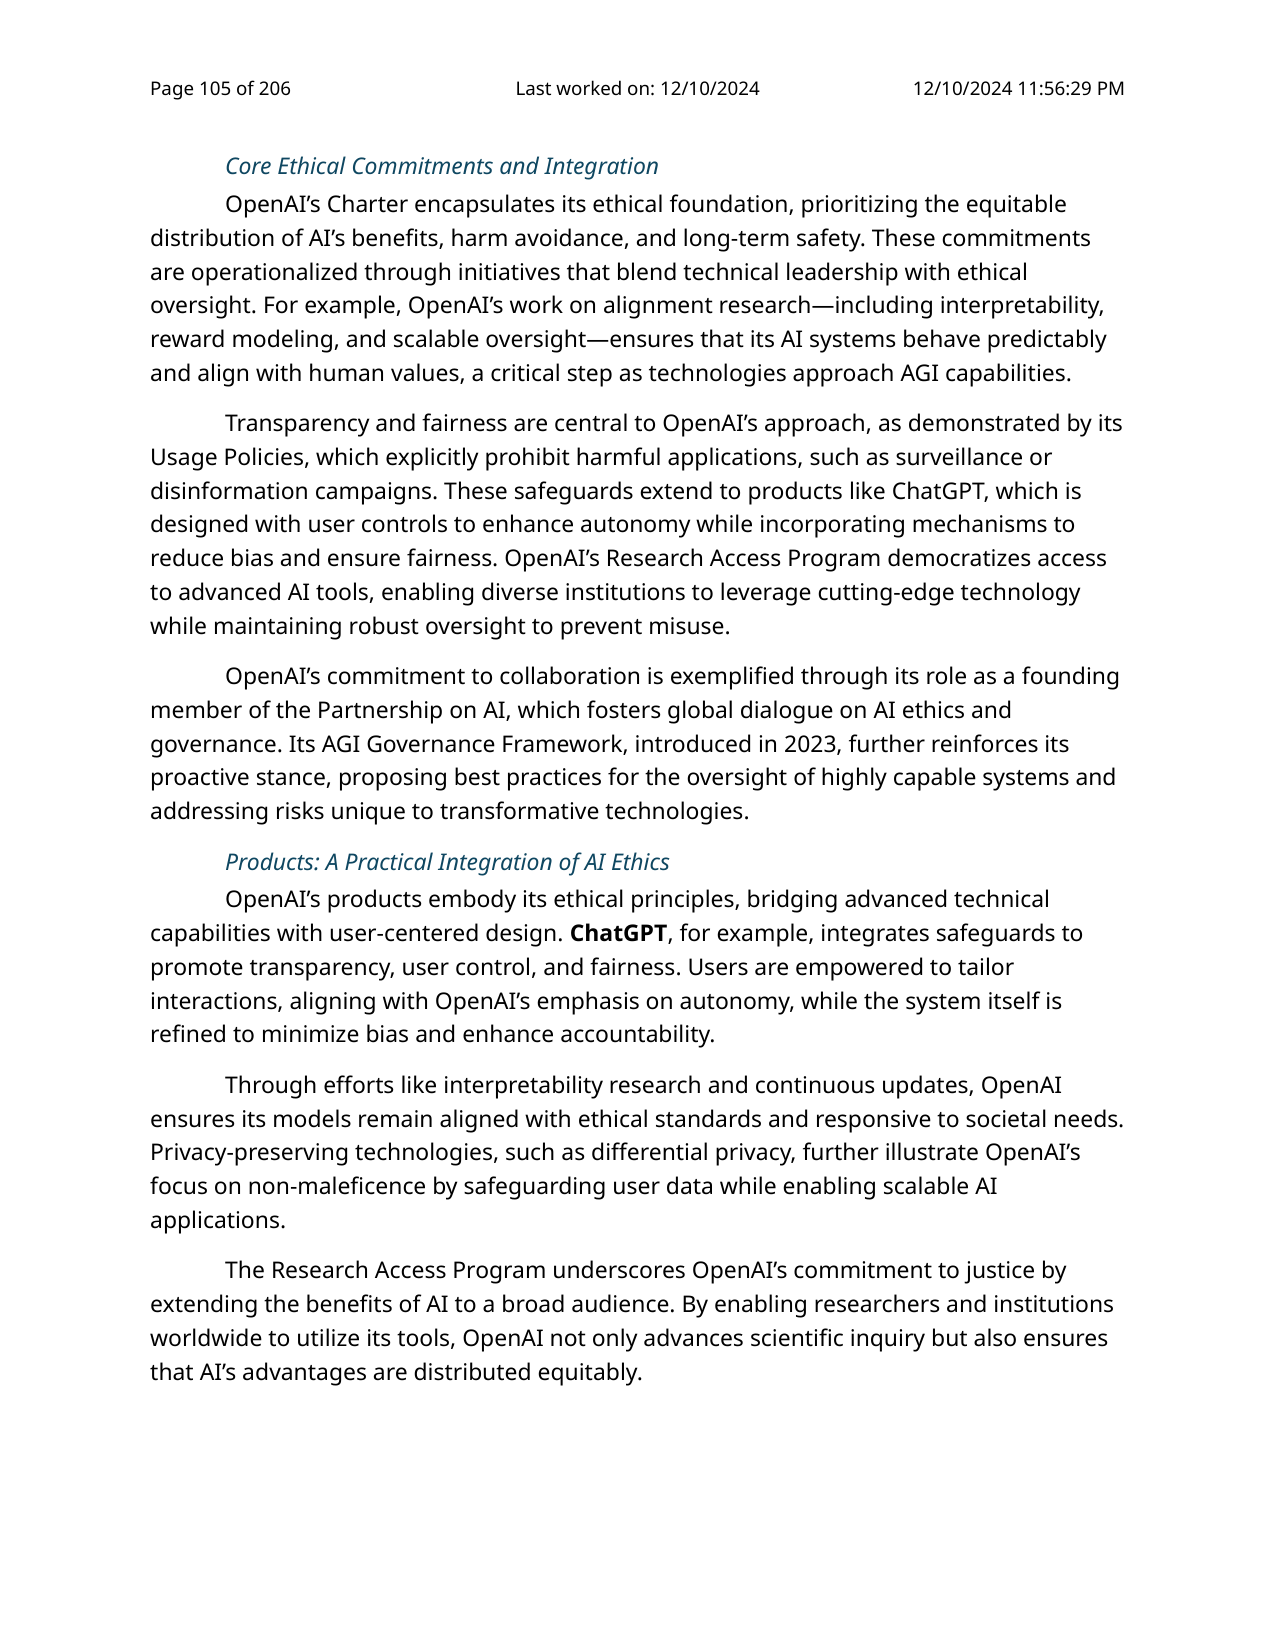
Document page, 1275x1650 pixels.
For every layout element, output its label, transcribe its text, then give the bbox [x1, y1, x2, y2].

text Transparency and fairness are central to OpenAI’s approach, as demonstrated by its Usage Policies, which explicitly prohibit harmful applications, such as surveillance or disinformation campaigns. These safeguards extend to products like ChatGPT, which is designed with user controls to enhance autonomy while incorporating mechanisms to reduce bias and ensure fairness. OpenAI’s Research Access Program democratizes access to advanced AI tools, enabling diverse institutions to leverage cutting-edge technology while maintaining robust oversight to prevent misuse. [150, 407, 1125, 641]
text OpenAI’s commitment to collaboration is exemplified through its role as a founding member of the Partnership on AI, which fosters global dialogue on AI ethics and governance. Its AGI Governance Framework, introduced in 2023, further reinforces its proactive stance, proposing best practices for the oversight of highly capable systems and addressing risks unique to transformative technologies. [150, 660, 1125, 826]
text Through efforts like interpretability research and continuous updates, OpenAI ensures its models remain aligned with ethical standards and responsive to societal needs. Privacy-preserving technologies, such as differential privacy, further illustrate OpenAI’s focus on non-maleficence by safeguarding user data while enabling scalable AI applications. [150, 1069, 1125, 1235]
text The Research Access Program underscores OpenAI’s commitment to justice by extending the benefits of AI to a broad audience. By enabling researchers and institutions worldwide to utilize its tools, OpenAI not only advances scientific inquiry but also ensures that AI’s advantages are distributed equitably. [150, 1254, 1125, 1387]
subtitle Products: A Practical Integration of AI Ethics [150, 845, 1125, 877]
subtitle Core Ethical Commitments and Integration [150, 150, 1125, 181]
text OpenAI’s Charter encapsulates its ethical foundation, prioritizing the equitable distribution of AI’s benefits, harm avoidance, and long-term safety. These commitments are operationalized through initiatives that blend technical leadership with ethical oversight. For example, OpenAI’s work on alignment research—including interpretability, reward modeling, and scalable oversight—ensures that its AI systems behave predictably and align with human values, a critical step as technologies approach AGI capabilities. [150, 188, 1125, 388]
text OpenAI’s products embody its ethical principles, bridging advanced technical capabilities with user-centered design. ChatGPT, for example, integrates safeguards to promote transparency, user control, and fairness. Users are empowered to tailor interactions, aligning with OpenAI’s emphasis on autonomy, while the system itself is refined to minimize bias and enhance accountability. [150, 883, 1125, 1049]
